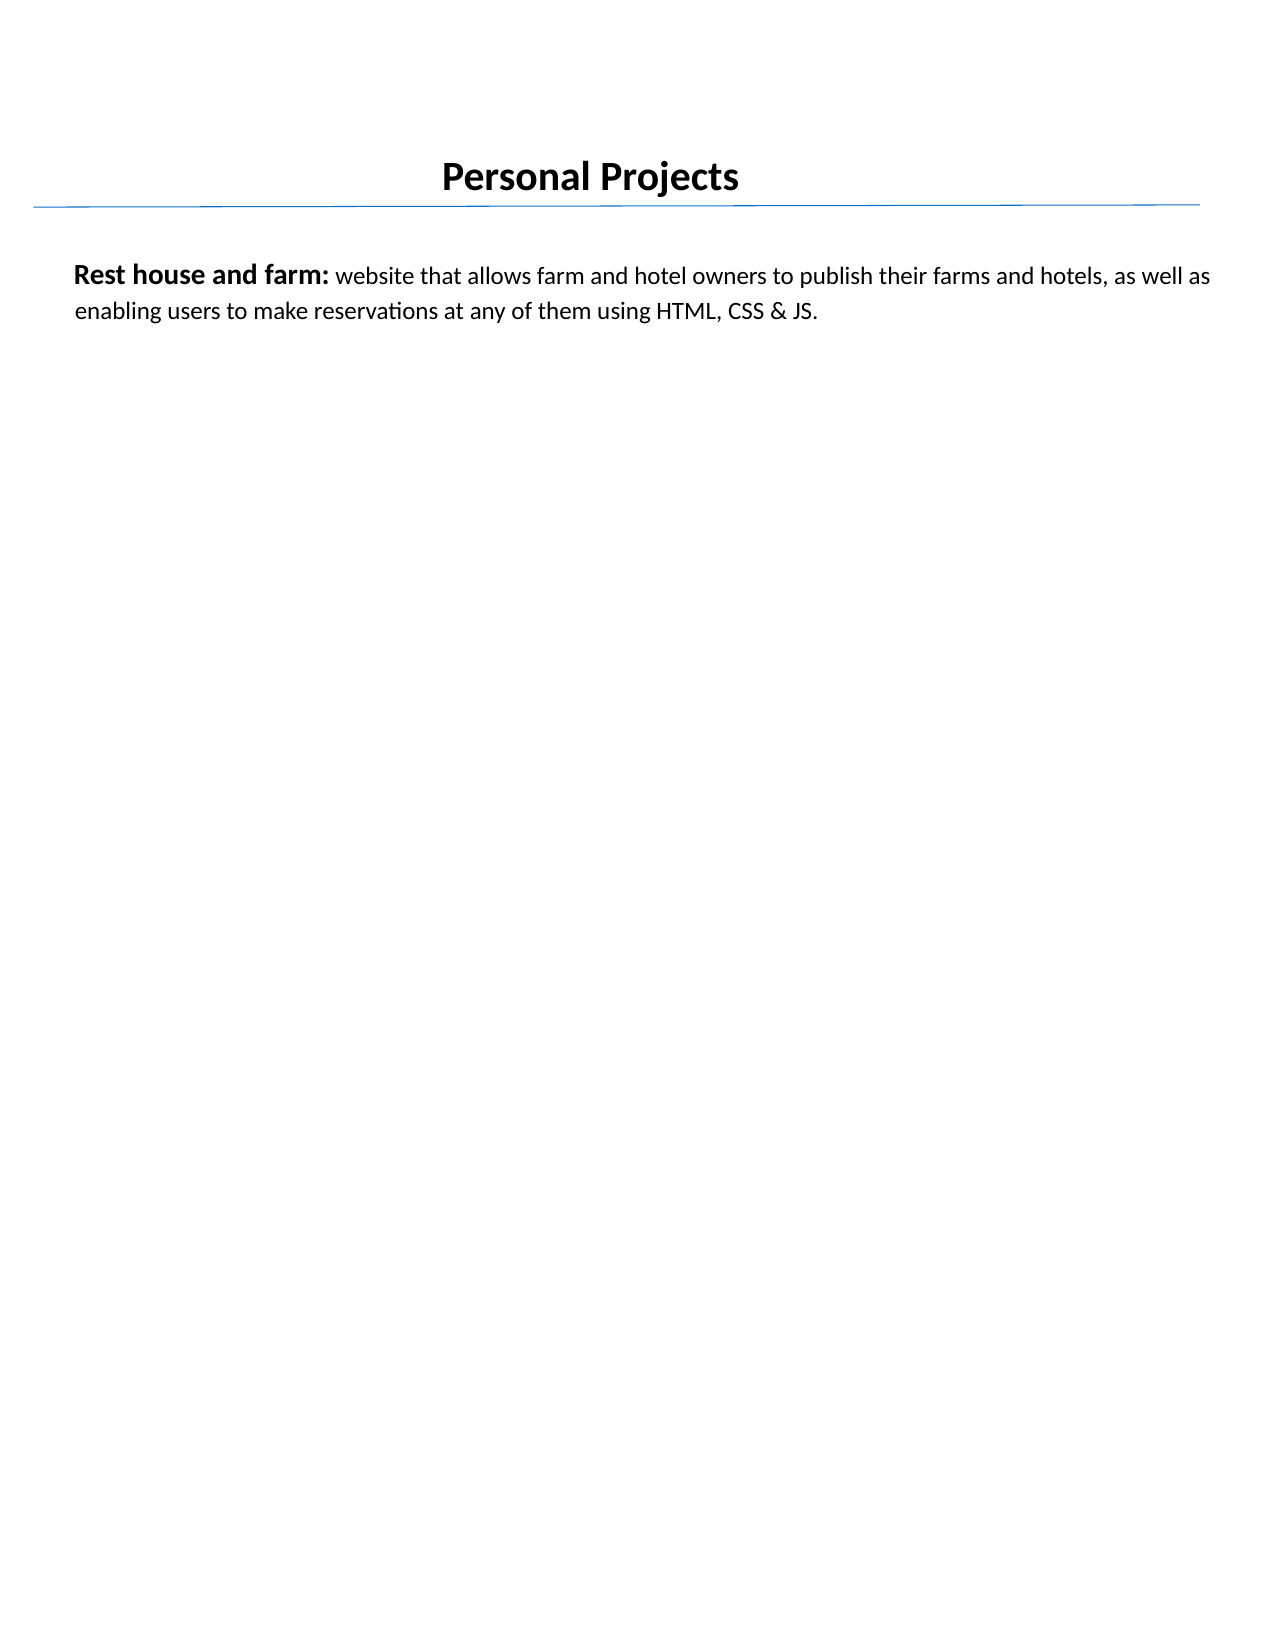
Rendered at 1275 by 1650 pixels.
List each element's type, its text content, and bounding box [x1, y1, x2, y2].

text Rest house and farm: website that allows farm and hotel owners to publish their farms and hotels, as well as enabling users to make reservations at any of them using HTML, CSS & JS. [73, 256, 1217, 325]
subtitle Personal Projects [150, 150, 1275, 201]
